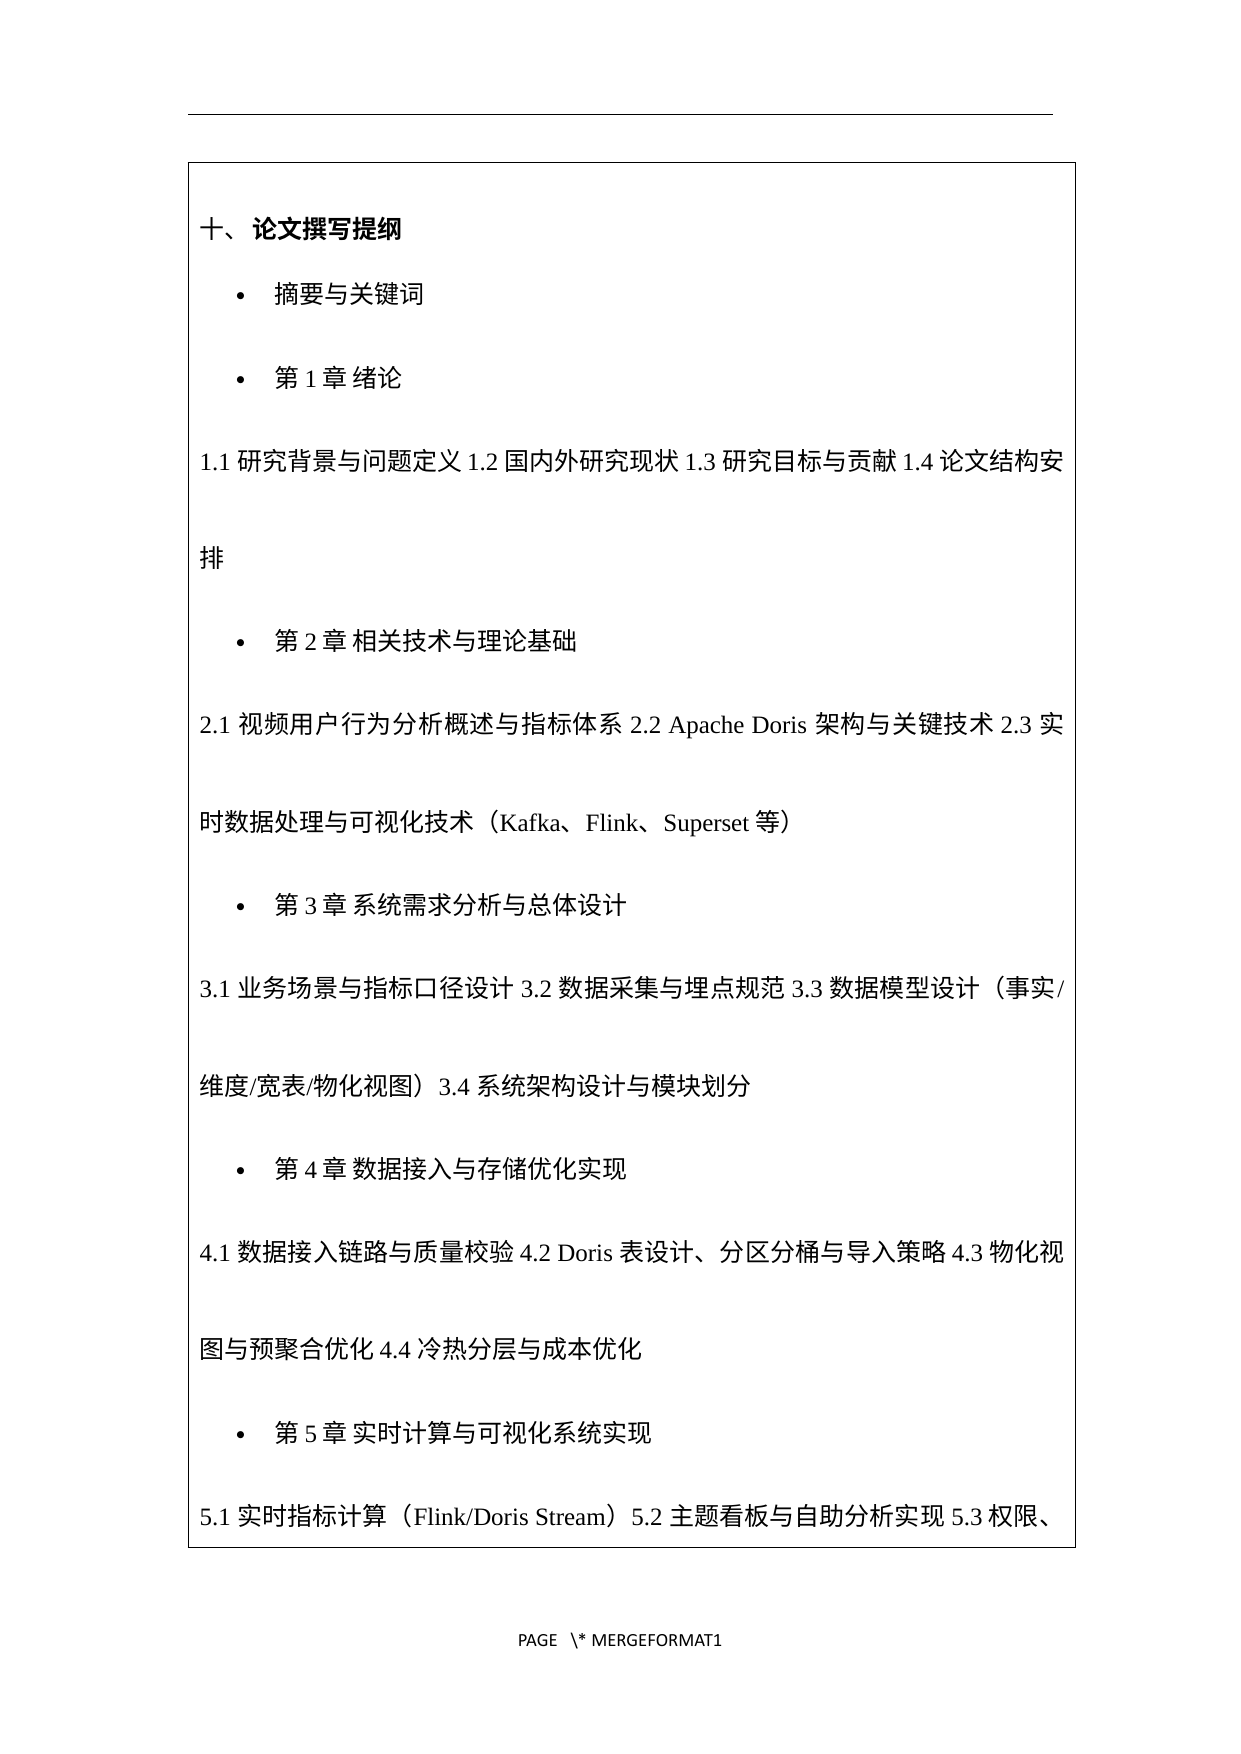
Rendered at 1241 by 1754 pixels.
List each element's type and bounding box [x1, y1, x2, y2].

table_cell [189, 163, 1075, 1547]
